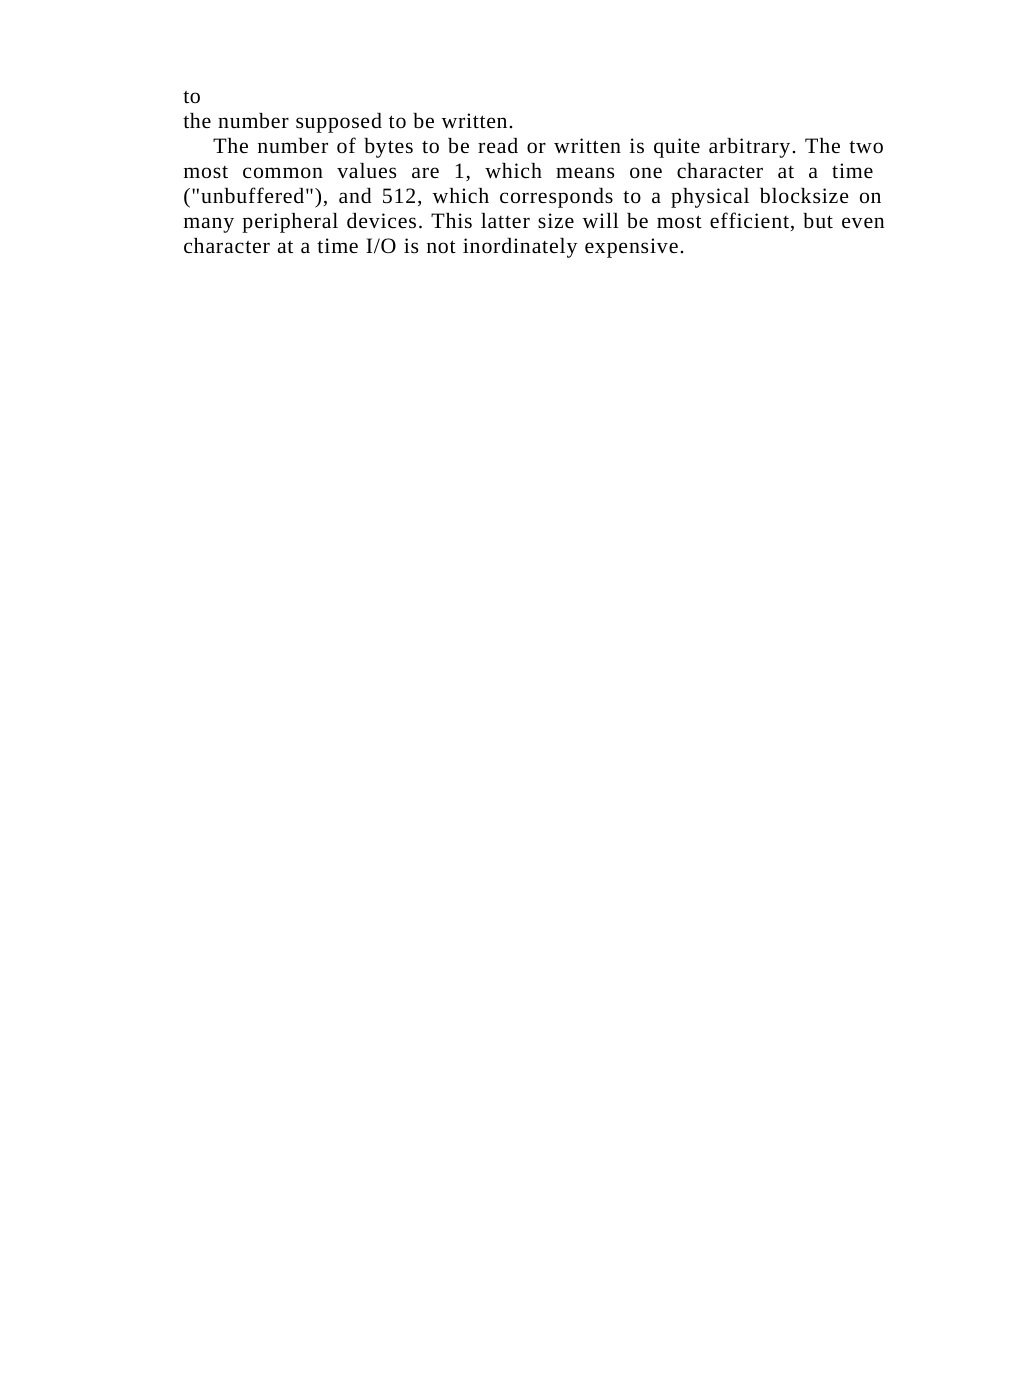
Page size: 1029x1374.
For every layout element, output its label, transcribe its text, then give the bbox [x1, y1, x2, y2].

text The number of bytes to be read or written is quite arbitrary. The two most common values are 1, which means one character at a time ("unbuffered"), and 512, which corresponds to a physical blocksize on many peripheral devices. This latter size will be most efficient, but even character at a time I/O is not inordinately expensive. [183, 134, 903, 258]
